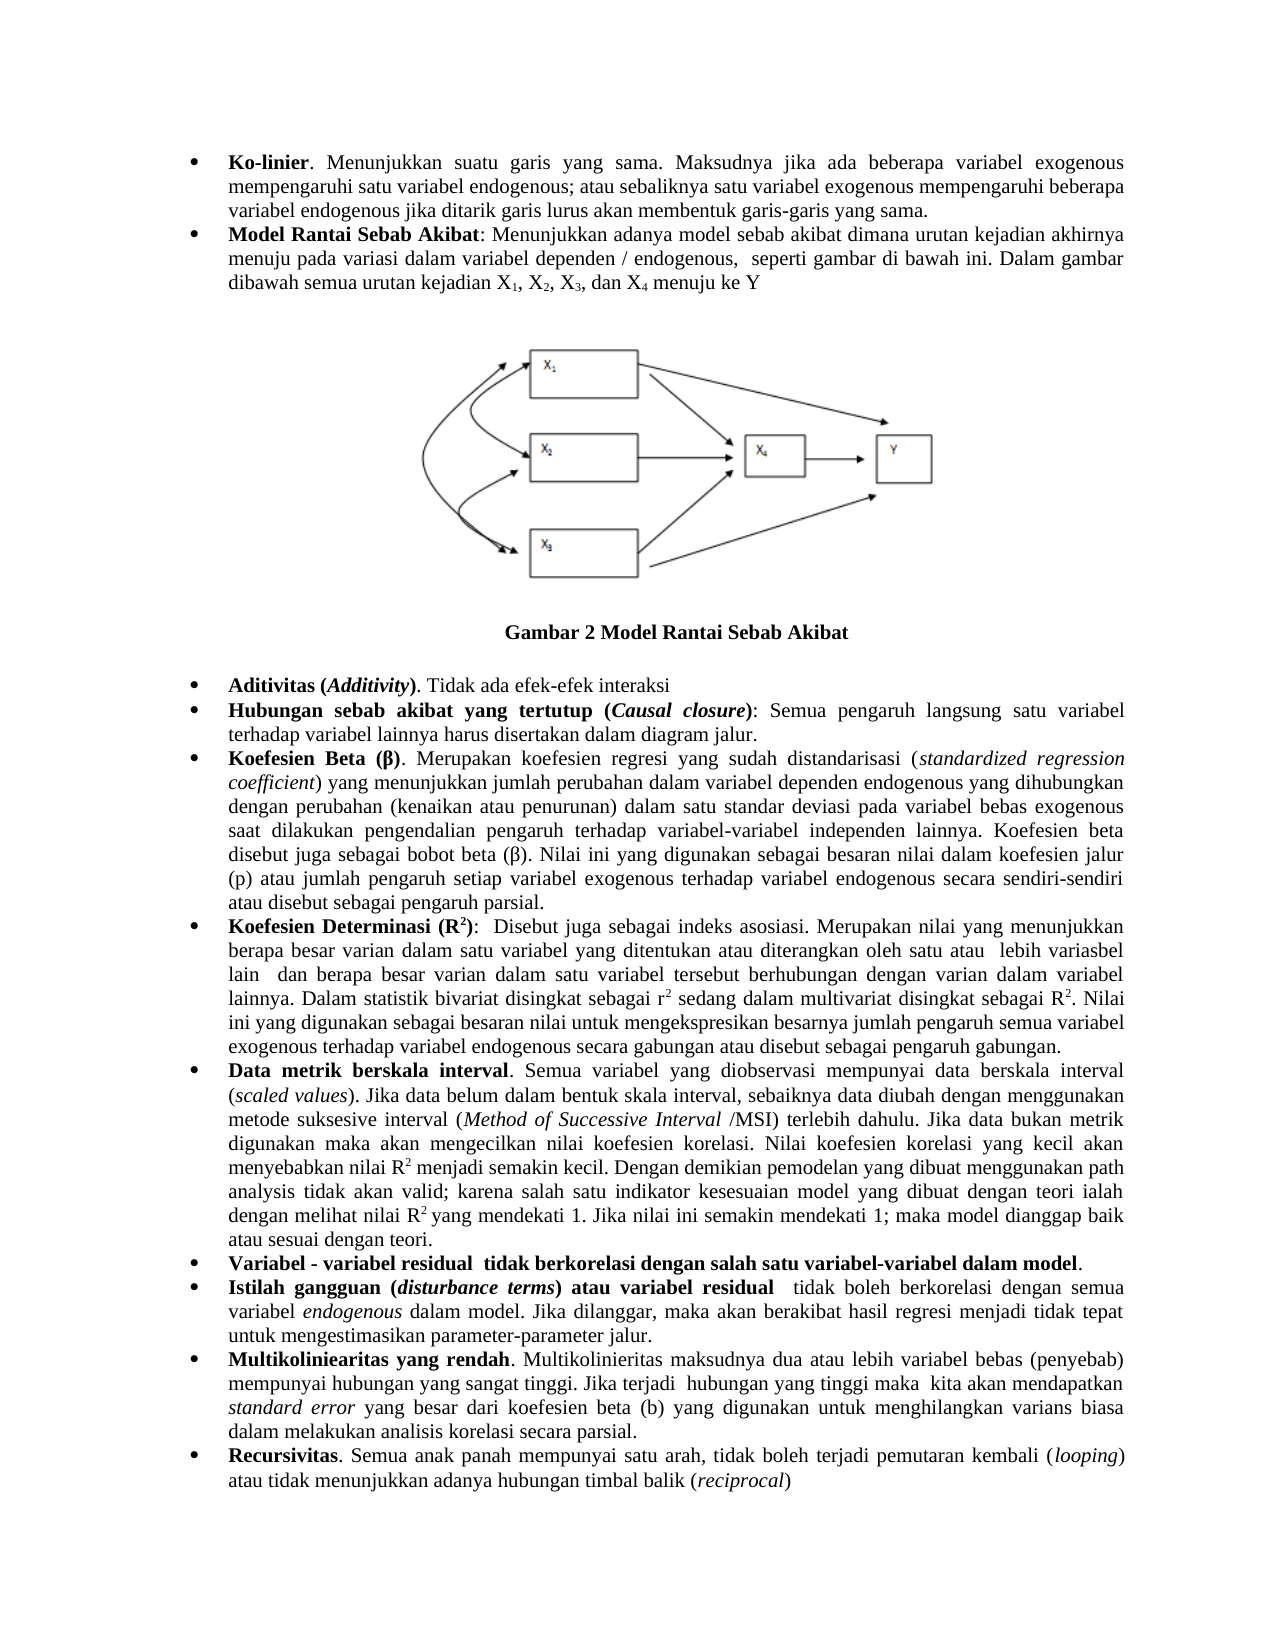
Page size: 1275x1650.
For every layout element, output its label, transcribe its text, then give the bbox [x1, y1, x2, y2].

list Koefesien Beta (β). Merupakan koefesien regresi yang sudah distandarisasi (standardized regression coefficient) yang menunjukkan jumlah perubahan dalam variabel dependen endogenous yang dihubungkan dengan perubahan (kenaikan atau penurunan) dalam satu standar deviasi pada variabel bebas exogenous saat dilakukan pengendalian pengaruh terhadap variabel-variabel independen lainnya. Koefesien beta disebut juga sebagai bobot beta (β). Nilai ini yang digunakan sebagai besaran nilai dalam koefesien jalur (p) atau jumlah pengaruh setiap variabel exogenous terhadap variabel endogenous secara sendiri-sendiri atau disebut sebagai pengaruh parsial. [191, 746, 1125, 914]
list Hubungan sebab akibat yang tertutup (Causal closure): Semua pengaruh langsung satu variabel terhadap variabel lainnya harus disertakan dalam diagram jalur. [191, 697, 1125, 746]
list Model Rantai Sebab Akibat: Menunjukkan adanya model sebab akibat dimana urutan kejadian akhirnya menuju pada variasi dalam variabel dependen / endogenous, seperti gambar di bawah ini. Dalam gambar dibawah semua urutan kejadian X1, X2, X3, dan X4 menuju ke Y [191, 222, 1125, 294]
list Ko-linier. Menunjukkan suatu garis yang sama. Maksudnya jika ada beberapa variabel exogenous mempengaruhi satu variabel endogenous; atau sebaliknya satu variabel exogenous mempengaruhi beberapa variabel endogenous jika ditarik garis lurus akan membentuk garis-garis yang sama. [191, 150, 1125, 222]
list Variabel - variabel residual tidak berkorelasi dengan salah satu variabel-variabel dalam model. [191, 1251, 1125, 1275]
list Recursivitas. Semua anak panah mempunyai satu arah, tidak boleh terjadi pemutaran kembali (looping) atau tidak menunjukkan adanya hubungan timbal balik (reciprocal) [191, 1443, 1125, 1492]
list Multikoliniearitas yang rendah. Multikolinieritas maksudnya dua atau lebih variabel bebas (penyebab) mempunyai hubungan yang sangat tinggi. Jika terjadi hubungan yang tinggi maka kita akan mendapatkan standard error yang besar dari koefesien beta (b) yang digunakan untuk menghilangkan varians biasa dalam melakukan analisis korelasi secara parsial. [191, 1347, 1125, 1443]
list Aditivitas (Additivity). Tidak ada efek-efek interaksi [191, 673, 1125, 697]
list Istilah gangguan (disturbance terms) atau variabel residual tidak boleh berkorelasi dengan semua variabel endogenous dalam model. Jika dilanggar, maka akan berakibat hasil regresi menjadi tidak tepat untuk mengestimasikan parameter-parameter jalur. [191, 1275, 1125, 1347]
text Gambar 2 Model Rantai Sebab Akibat [228, 620, 1125, 644]
list Data metrik berskala interval. Semua variabel yang diobservasi mempunyai data berskala interval (scaled values). Jika data belum dalam bentuk skala interval, sebaiknya data diubah dengan menggunakan metode suksesive interval (Method of Successive Interval /MSI) terlebih dahulu. Jika data bukan metrik digunakan maka akan mengecilkan nilai koefesien korelasi. Nilai koefesien korelasi yang kecil akan menyebabkan nilai R2 menjadi semakin kecil. Dengan demikian pemodelan yang dibuat menggunakan path analysis tidak akan valid; karena salah satu indikator kesesuaian model yang dibuat dengan teori ialah dengan melihat nilai R2 yang mendekati 1. Jika nilai ini semakin mendekati 1; maka model dianggap baik atau sesuai dengan teori. [191, 1058, 1125, 1251]
list Koefesien Determinasi (R2): Disebut juga sebagai indeks asosiasi. Merupakan nilai yang menunjukkan berapa besar varian dalam satu variabel yang ditentukan atau diterangkan oleh satu atau lebih variasbel lain dan berapa besar varian dalam satu variabel tersebut berhubungan dengan varian dalam variabel lainnya. Dalam statistik bivariat disingkat sebagai r2 sedang dalam multivariat disingkat sebagai R2. Nilai ini yang digunakan sebagai besaran nilai untuk mengekspresikan besarnya jumlah pengaruh semua variabel exogenous terhadap variabel endogenous secara gabungan atau disebut sebagai pengaruh gabungan. [191, 914, 1125, 1058]
picture [411, 323, 942, 591]
